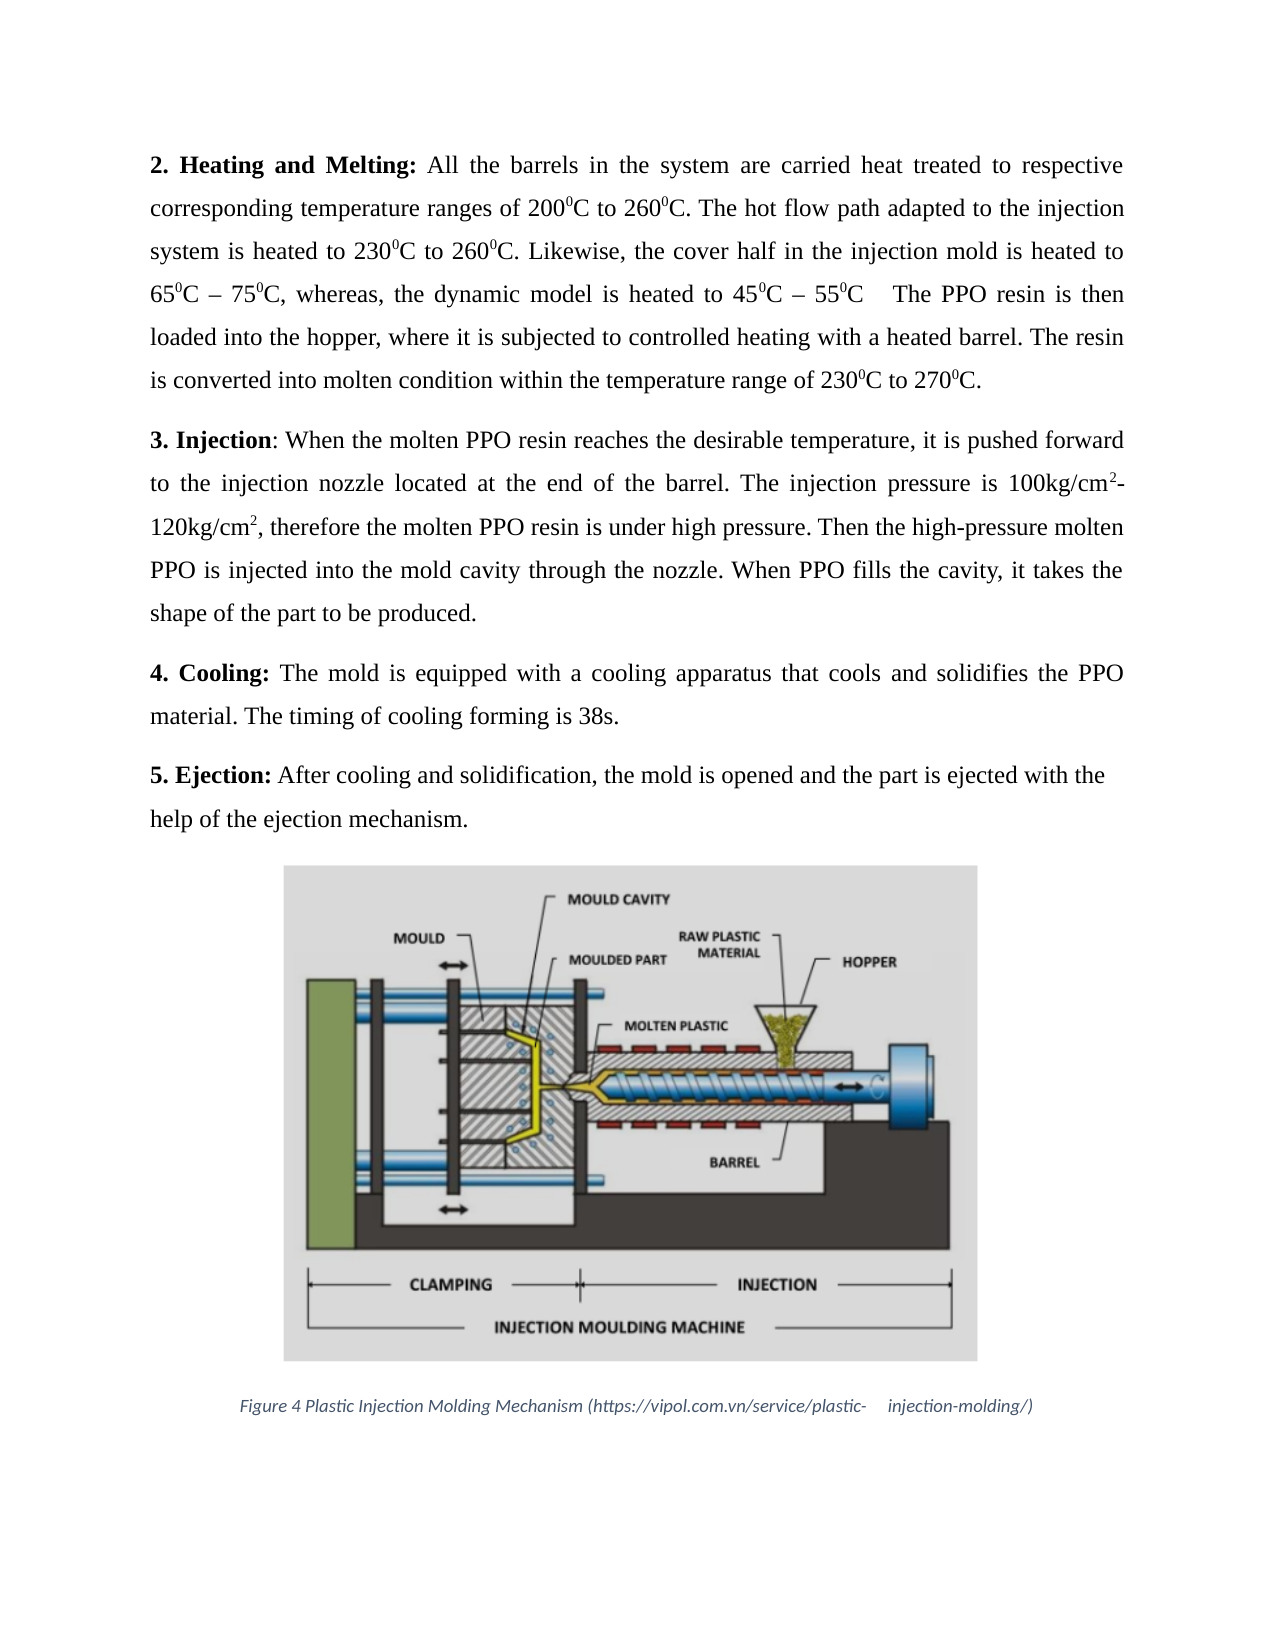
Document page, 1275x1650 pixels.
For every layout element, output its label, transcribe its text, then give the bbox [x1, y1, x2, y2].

picture [283, 846, 992, 1364]
text 2. Heating and Melting: All the barrels in the system are carried heat treated to respective corresponding temperature ranges of 2000C to 2600C. The hot flow path adapted to the injection system is heated to 2300C to 2600C. Likewise, the cover half in the injection mold is heated to 650C – 750C, whereas, the dynamic model is heated to 450C – 550C The PPO resin is then loaded into the hopper, where it is subjected to controlled heating with a heated barrel. The resin is converted into molten condition within the temperature range of 2300C to 2700C. [150, 150, 1125, 394]
text help of the ejection mechanism. [150, 804, 1125, 832]
text Figure 4 Plastic Injection Molding Mechanism (https://vipol.com.vn/service/plastic- injection-molding/) [150, 1394, 1125, 1417]
text 3. Injection: When the molten PPO resin reaches the desirable temperature, it is pushed forward to the injection nozzle located at the end of the barrel. The injection pressure is 100kg/cm2- 120kg/cm2, therefore the molten PPO resin is under high pressure. Then the high-pressure molten PPO is injected into the mold cavity through the nozzle. When PPO fills the cavity, it takes the shape of the part to be produced. [150, 425, 1125, 627]
text 4. Cooling: The mold is equipped with a cooling apparatus that cools and solidifies the PPO material. The timing of cooling forming is 38s. [150, 658, 1125, 729]
text 5. Ejection: After cooling and solidification, the mold is opened and the part is ejected with the [150, 761, 1125, 789]
